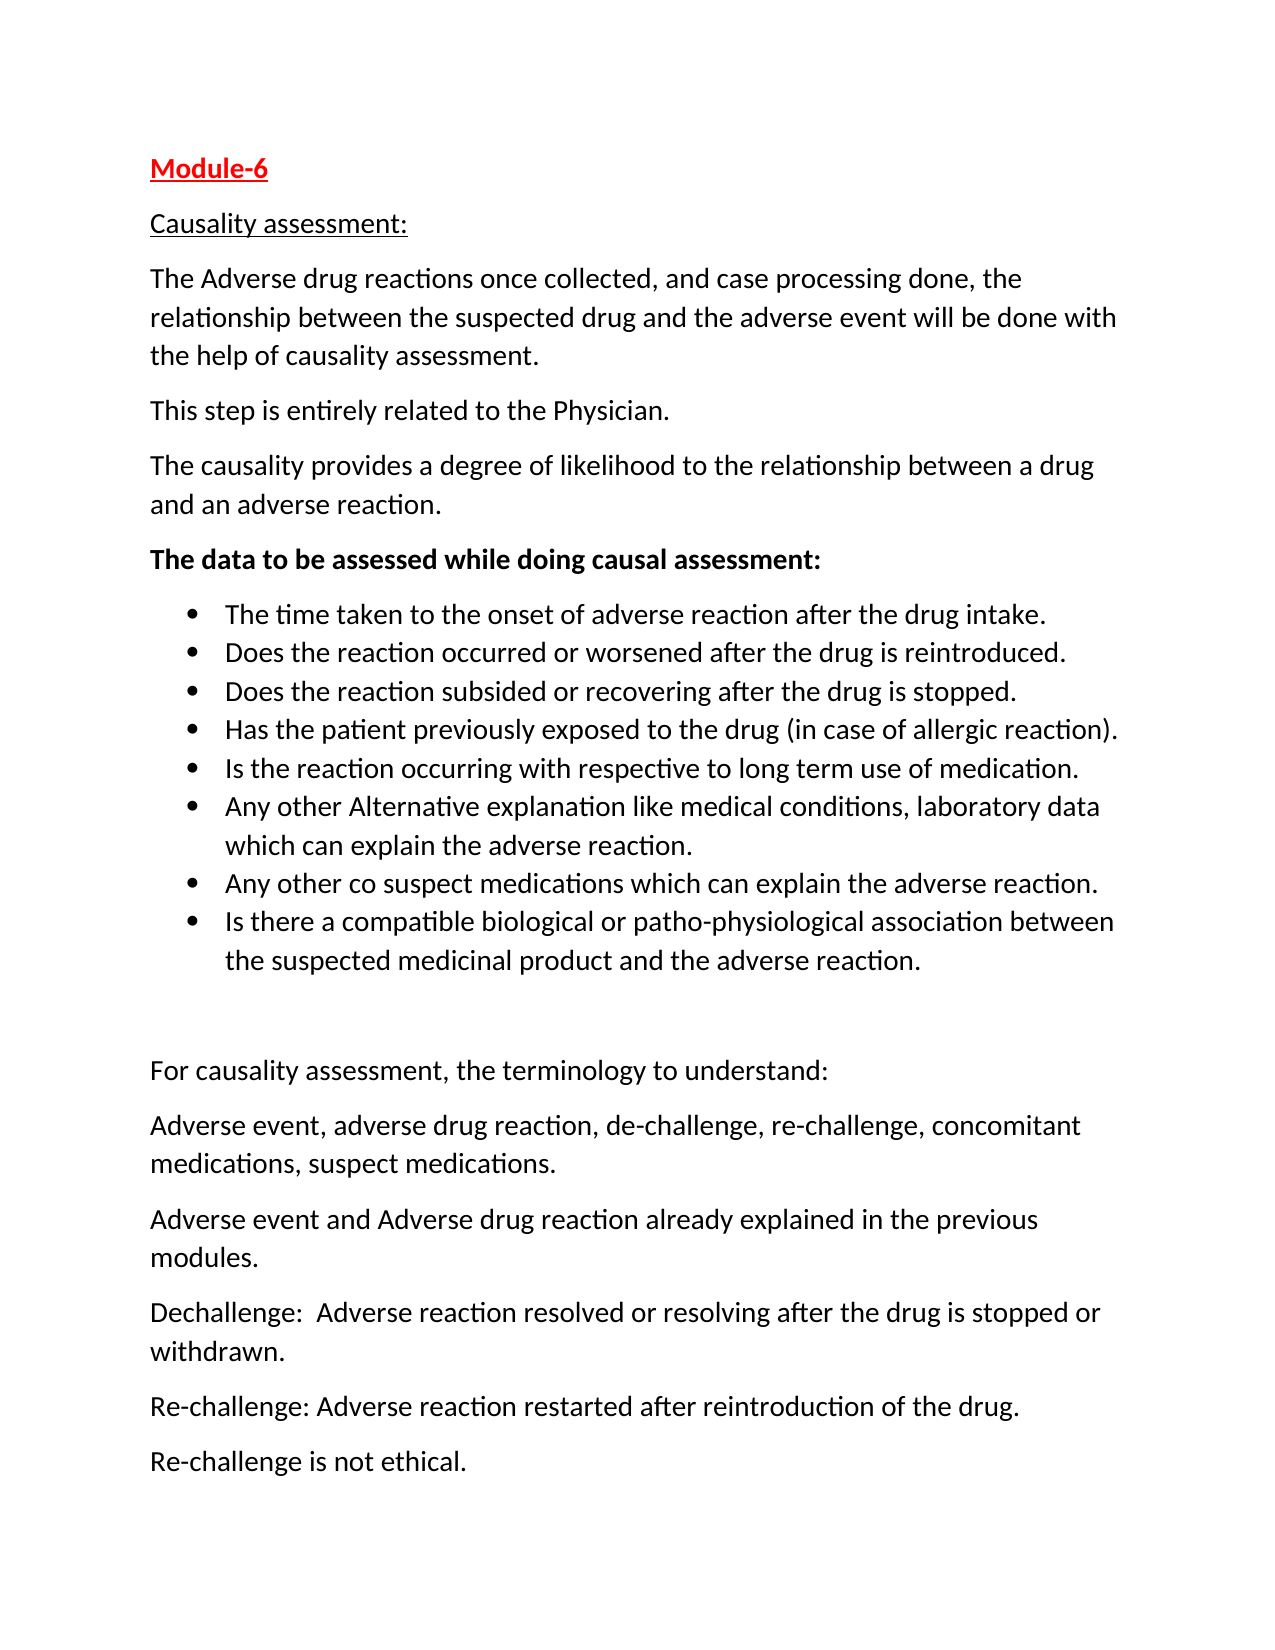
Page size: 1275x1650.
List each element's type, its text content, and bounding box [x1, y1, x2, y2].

text Adverse event and Adverse drug reaction already explained in the previous modules. [150, 1201, 1125, 1275]
text This step is entirely related to the Physician. [150, 392, 1125, 428]
list Does the reaction subsided or recovering after the drug is stopped. [187, 673, 1125, 708]
text Dechallenge: Adverse reaction resolved or resolving after the drug is stopped or withdrawn. [150, 1294, 1125, 1368]
list Has the patient previously exposed to the drug (in case of allergic reaction). [187, 711, 1125, 747]
list Is there a compatible biological or patho-physiological association between the suspected medicinal product and the adverse reaction. [187, 903, 1125, 977]
list Does the reaction occurred or worsened after the drug is reintroduced. [187, 634, 1125, 670]
list Any other co suspect medications which can explain the adverse reaction. [187, 865, 1125, 901]
text For causality assessment, the terminology to understand: [150, 1052, 1125, 1088]
text The causality provides a degree of likelihood to the relationship between a drug and an adverse reaction. [150, 447, 1125, 521]
list Is the reaction occurring with respective to long term use of medication. [187, 750, 1125, 785]
text The Adverse drug reactions once collected, and case processing done, the relationship between the suspected drug and the adverse event will be done with the help of causality assessment. [150, 260, 1125, 373]
text Re-challenge: Adverse reaction restarted after reintroduction of the drug. [150, 1388, 1125, 1423]
text Adverse event, adverse drug reaction, de-challenge, re-challenge, concomitant medications, suspect medications. [150, 1107, 1125, 1181]
list The time taken to the onset of adverse reaction after the drug intake. [187, 596, 1125, 632]
list Any other Alternative explanation like medical conditions, laboratory data which can explain the adverse reaction. [187, 788, 1125, 862]
text Re-challenge is not ethical. [150, 1443, 1125, 1478]
text Module-6 [150, 150, 1125, 186]
text The data to be assessed while doing causal assessment: [150, 541, 1125, 576]
text Causality assessment: [150, 205, 1125, 241]
